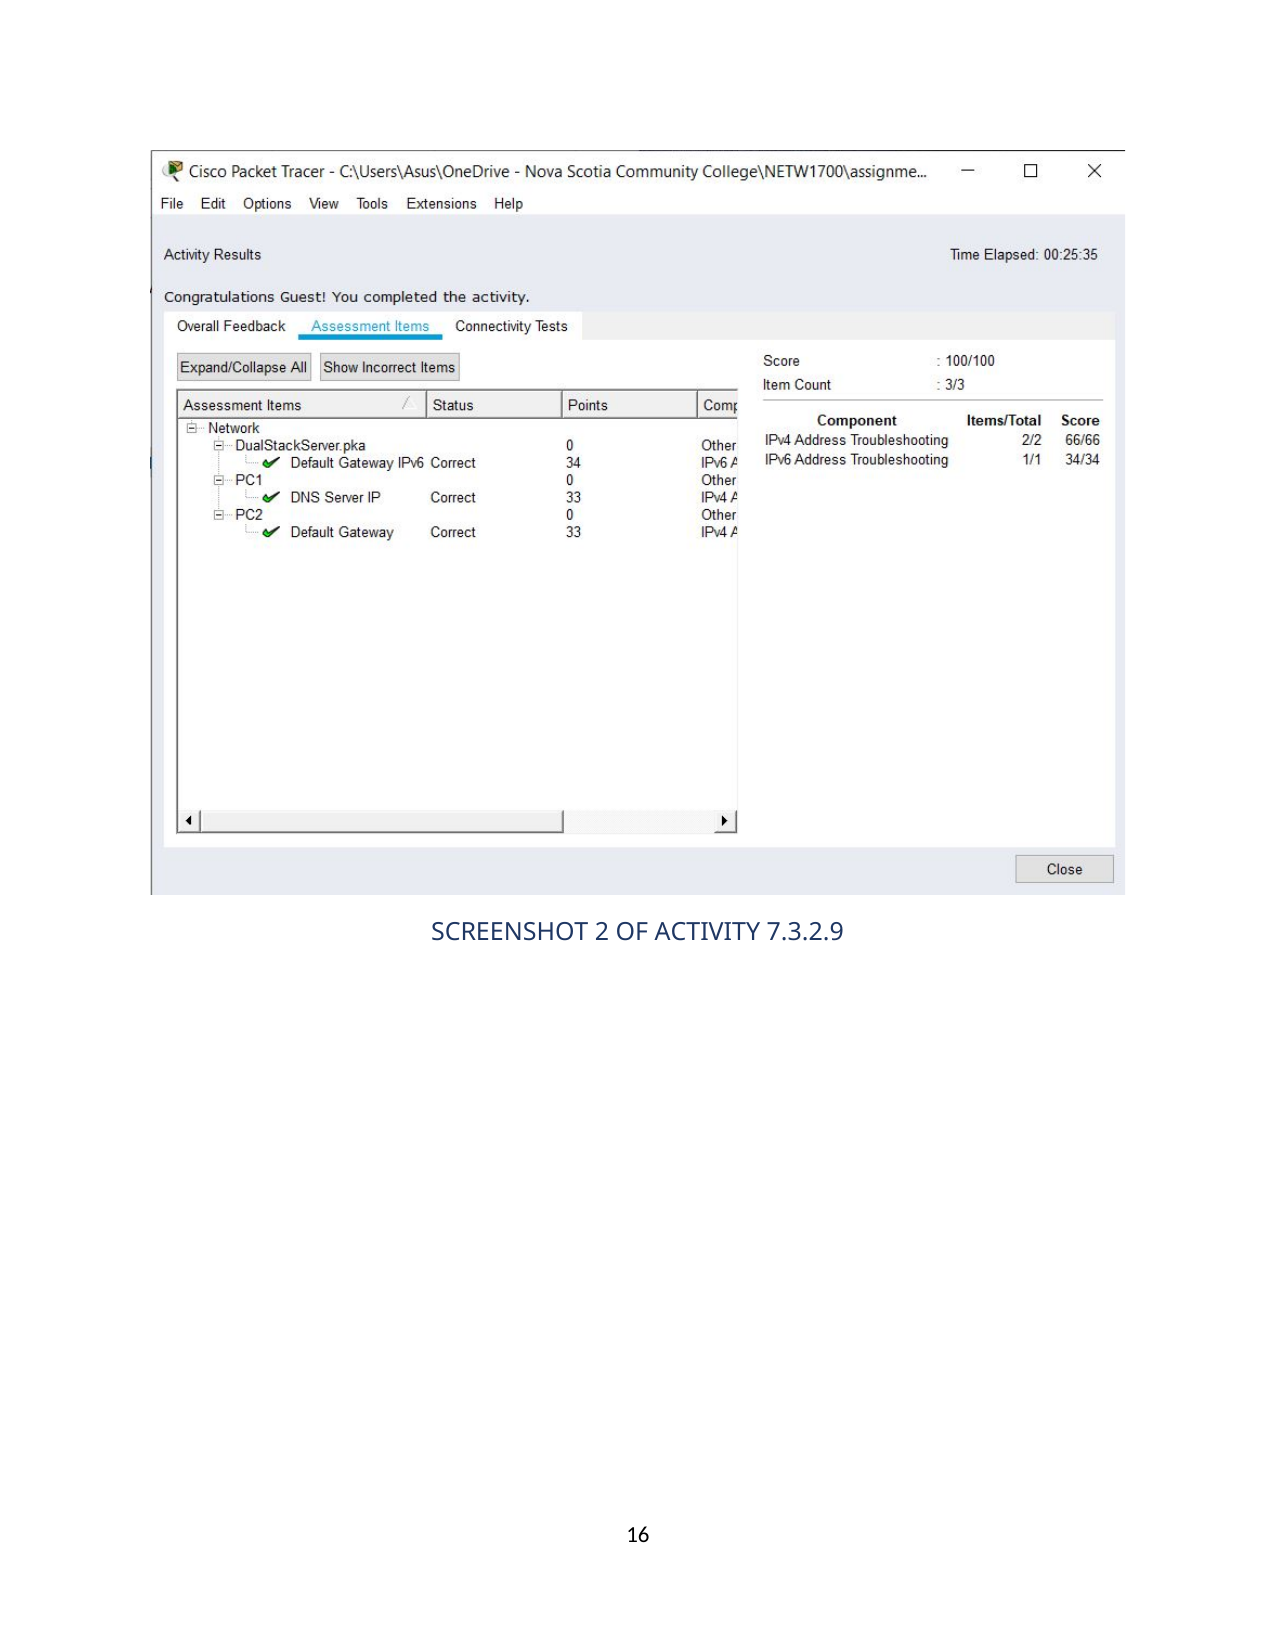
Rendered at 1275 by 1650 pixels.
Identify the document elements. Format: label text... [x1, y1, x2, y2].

subtitle SCREENSHOT 2 OF ACTIVITY 7.3.2.9 [150, 914, 1125, 948]
picture [150, 150, 1125, 895]
